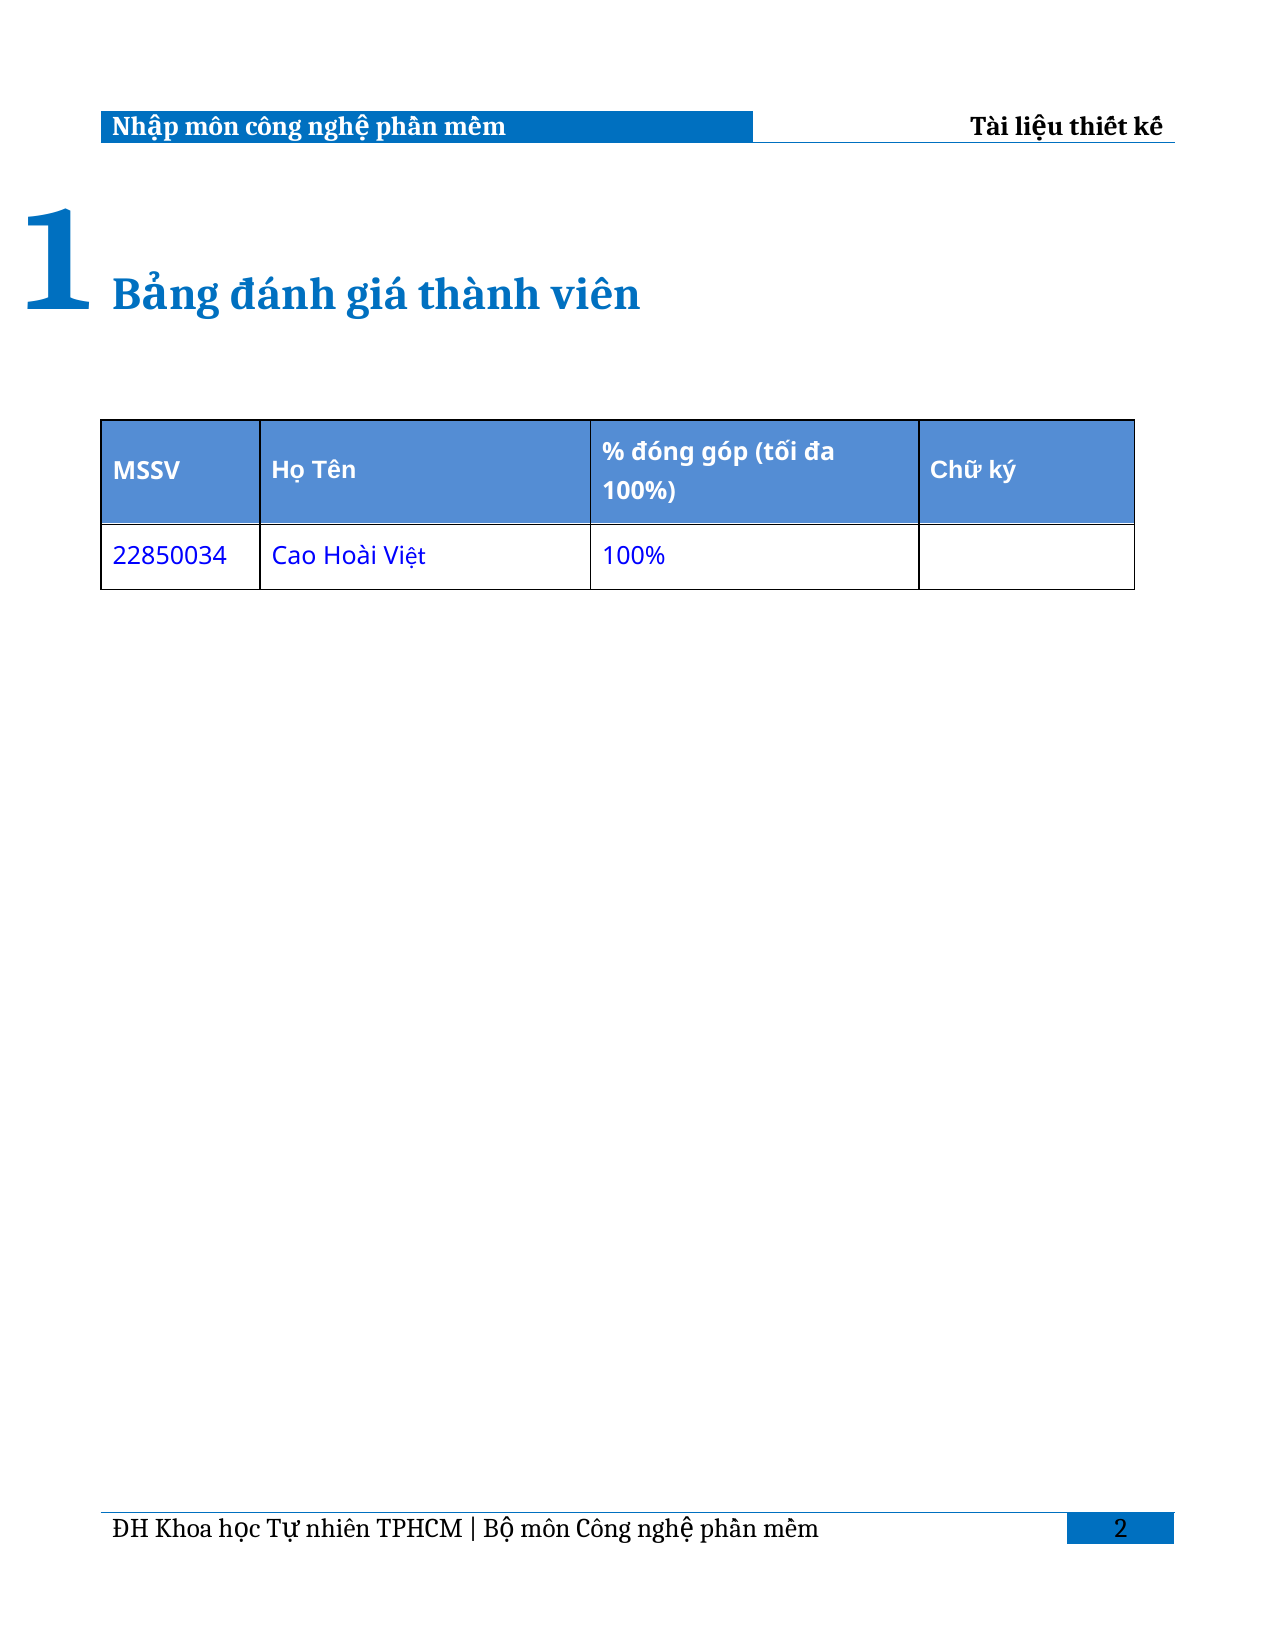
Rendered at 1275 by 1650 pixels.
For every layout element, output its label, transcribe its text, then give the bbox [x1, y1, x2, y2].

table_cell Cao Hoài Việt [261, 525, 590, 589]
table_header % đóng góp (tối đa 100%) [591, 421, 918, 523]
table_header MSSV [102, 421, 259, 523]
table_header [261, 421, 590, 523]
table_header [920, 421, 1134, 523]
subtitle Bảng đánh giá thành viên [24, 174, 1162, 347]
table_cell 22850034 [102, 525, 259, 589]
table_cell [920, 525, 1134, 589]
table_cell 100% [591, 525, 918, 589]
